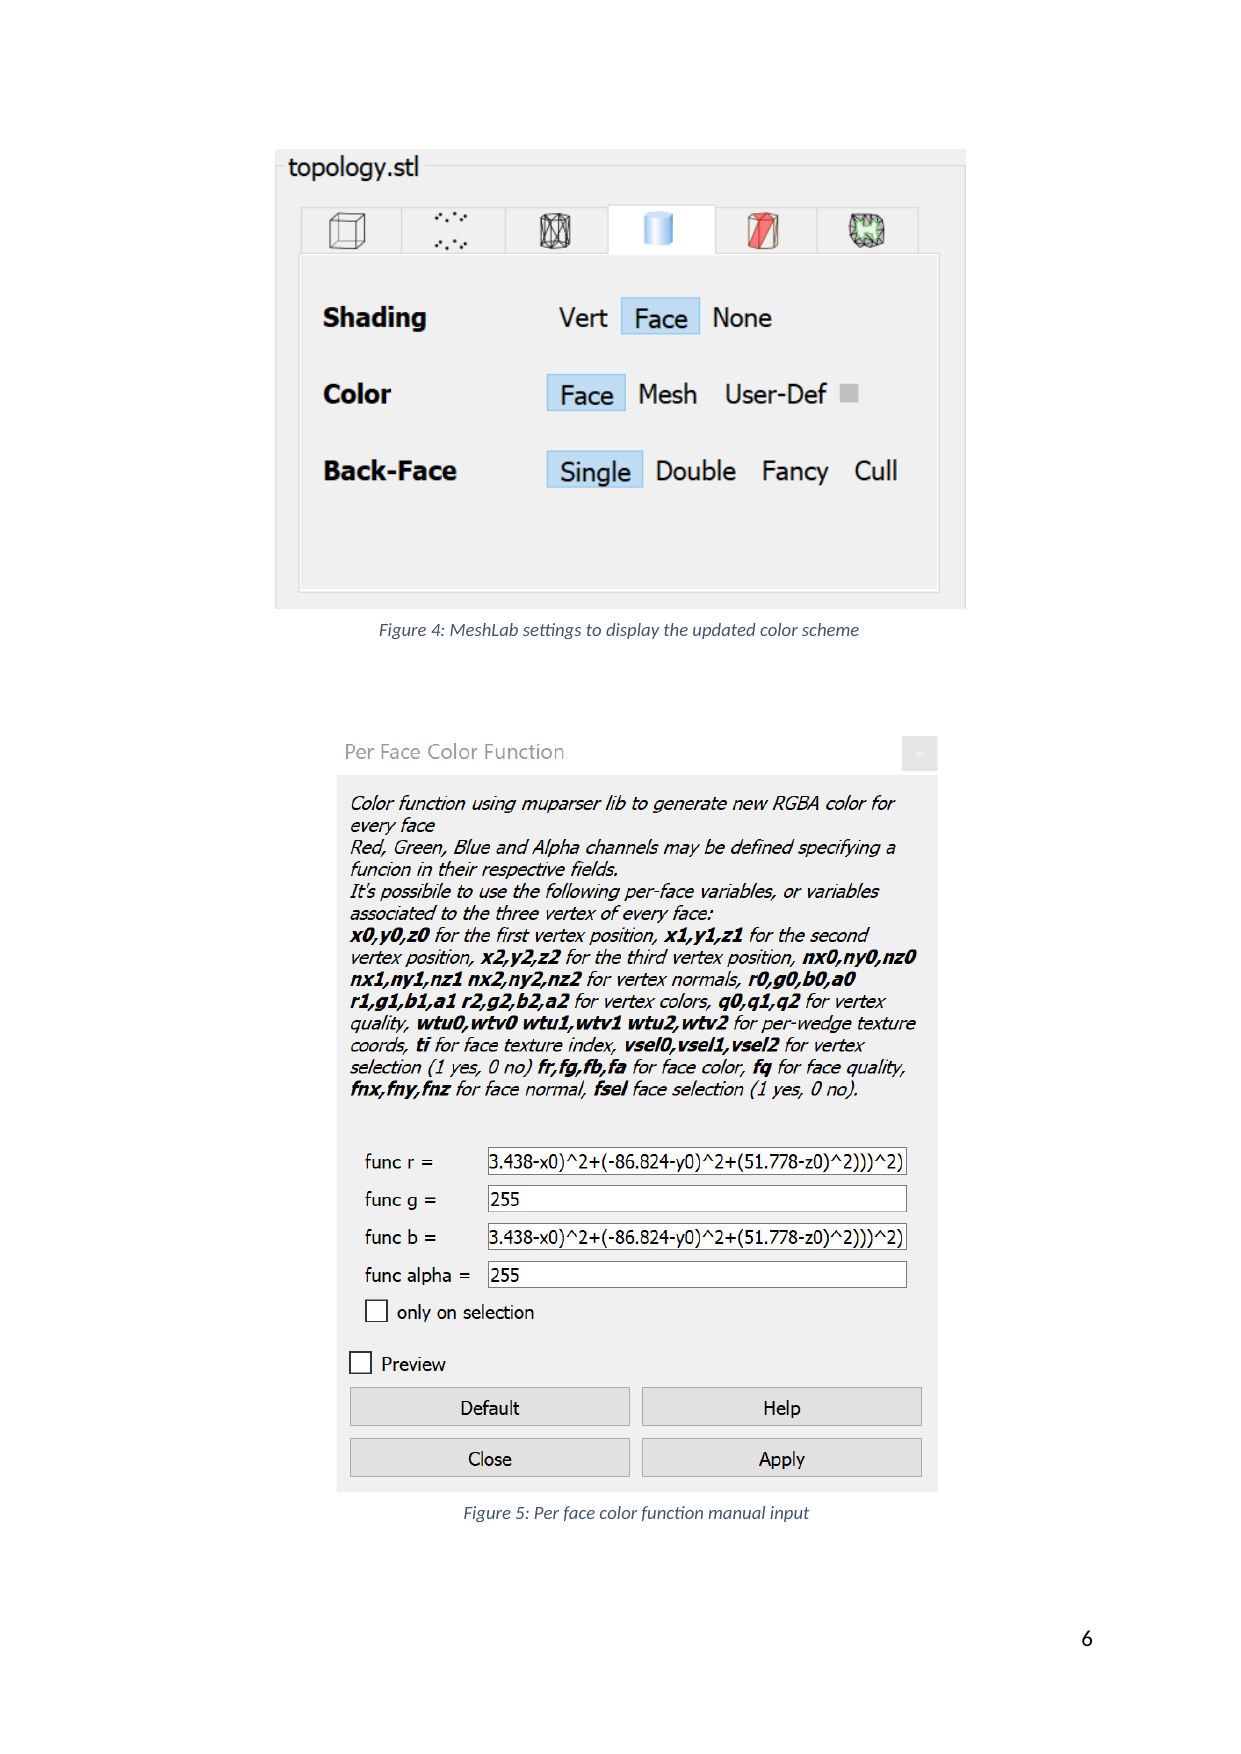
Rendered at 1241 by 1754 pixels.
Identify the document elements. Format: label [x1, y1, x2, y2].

picture [275, 149, 966, 609]
picture [336, 732, 938, 1492]
